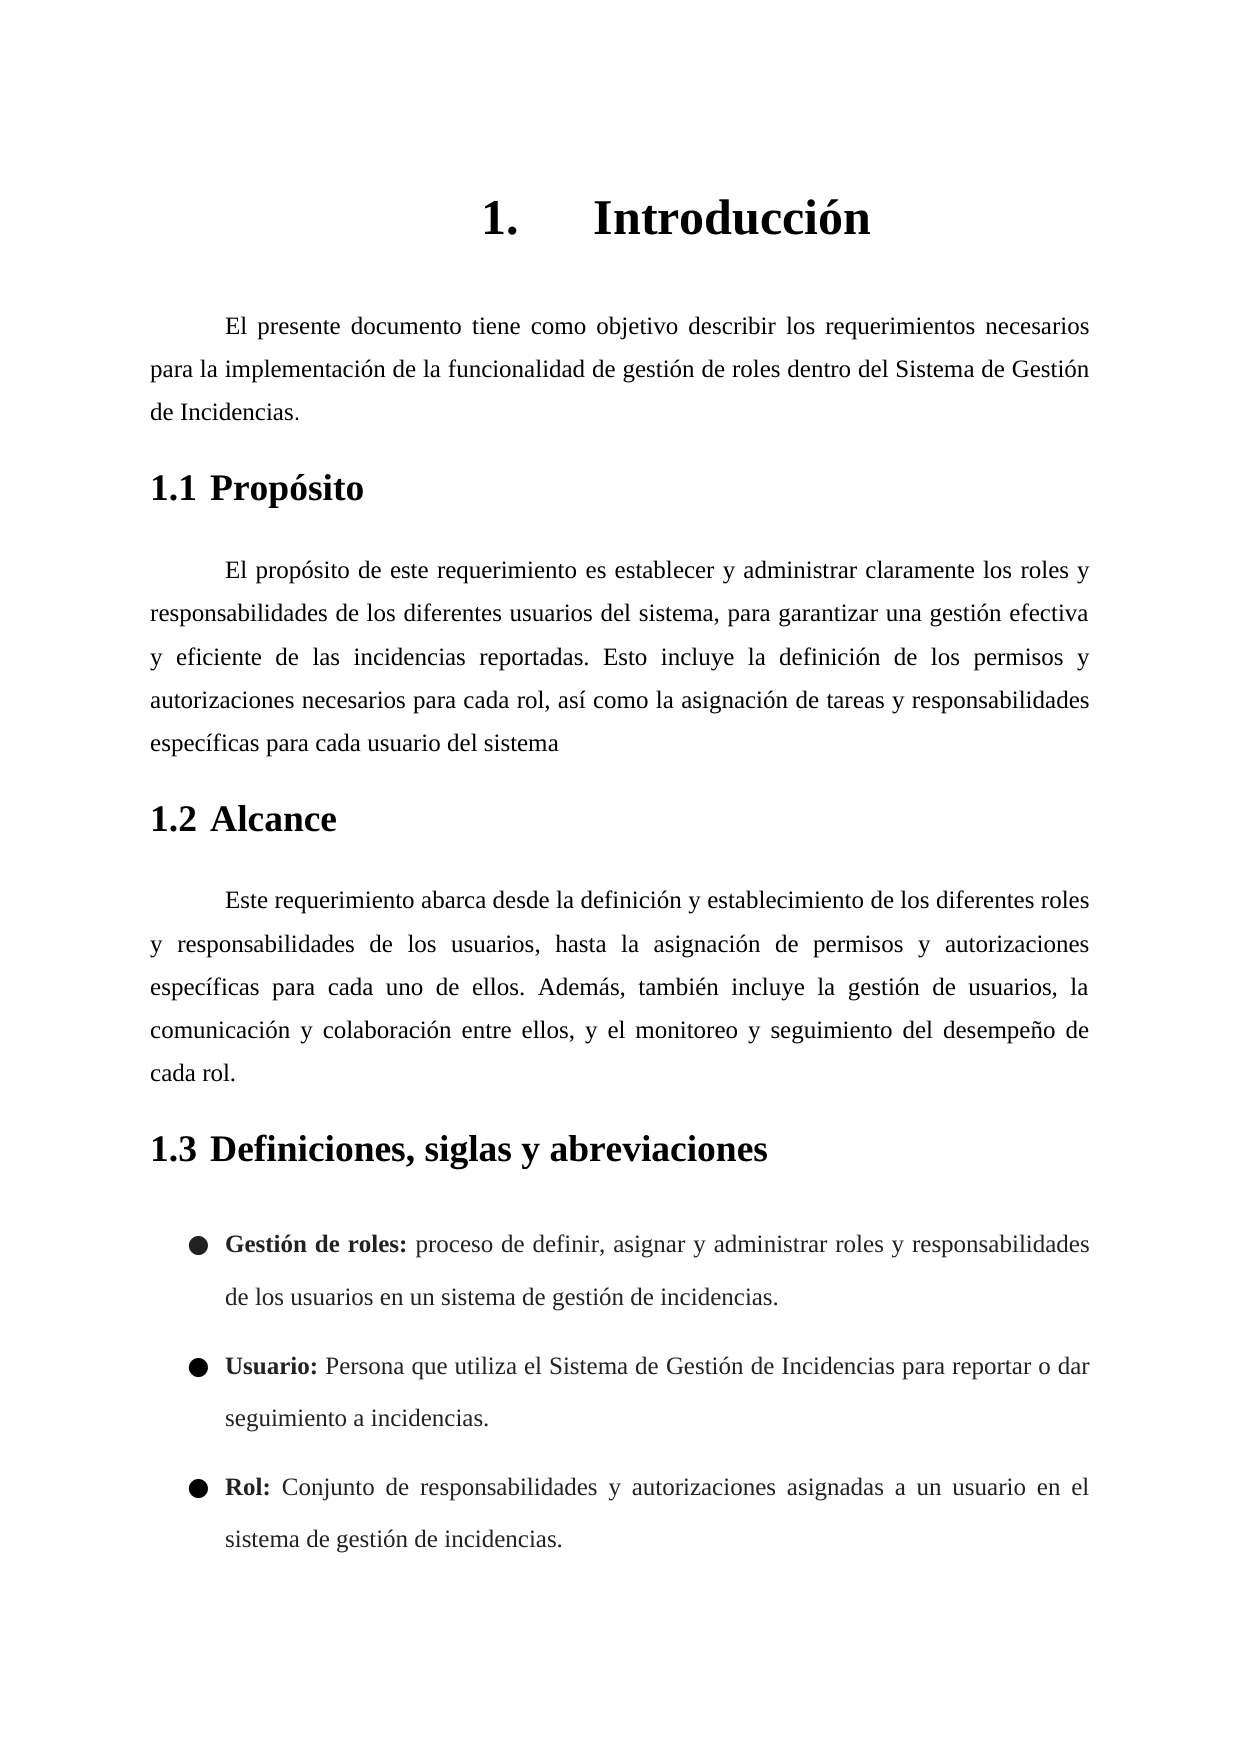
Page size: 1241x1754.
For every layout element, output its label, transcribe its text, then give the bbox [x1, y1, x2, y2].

subtitle Alcance [150, 796, 1090, 839]
text El presente documento tiene como objetivo describir los requerimientos necesarios para la implementación de la funcionalidad de gestión de roles dentro del Sistema de Gestión de Incidencias. [150, 311, 1090, 426]
list Gestión de roles: proceso de definir, asignar y administrar roles y responsabilidades de los usuarios en un sistema de gestión de incidencias. [187, 1216, 1090, 1310]
subtitle Definiciones, siglas y abreviaciones [150, 1126, 1090, 1169]
list Rol: Conjunto de responsabilidades y autorizaciones asignadas a un usuario en el sistema de gestión de incidencias. [187, 1458, 1090, 1553]
text Este requerimiento abarca desde la definición y establecimiento de los diferentes roles y responsabilidades de los usuarios, hasta la asignación de permisos y autorizaciones específicas para cada uno de ellos. Además, también incluye la gestión de usuarios, la comunicación y colaboración entre ellos, y el monitoreo y seguimiento del desempeño de cada rol. [150, 886, 1090, 1087]
subtitle Introducción [262, 187, 1090, 245]
list Usuario: Persona que utiliza el Sistema de Gestión de Incidencias para reportar o dar seguimiento a incidencias. [187, 1337, 1090, 1432]
text El propósito de este requerimiento es establecer y administrar claramente los roles y responsabilidades de los diferentes usuarios del sistema, para garantizar una gestión efectiva y eficiente de las incidencias reportadas. Esto incluye la definición de los permisos y autorizaciones necesarios para cada rol, así como la asignación de tareas y responsabilidades específicas para cada usuario del sistema [150, 555, 1090, 757]
subtitle Propósito [150, 466, 1090, 509]
